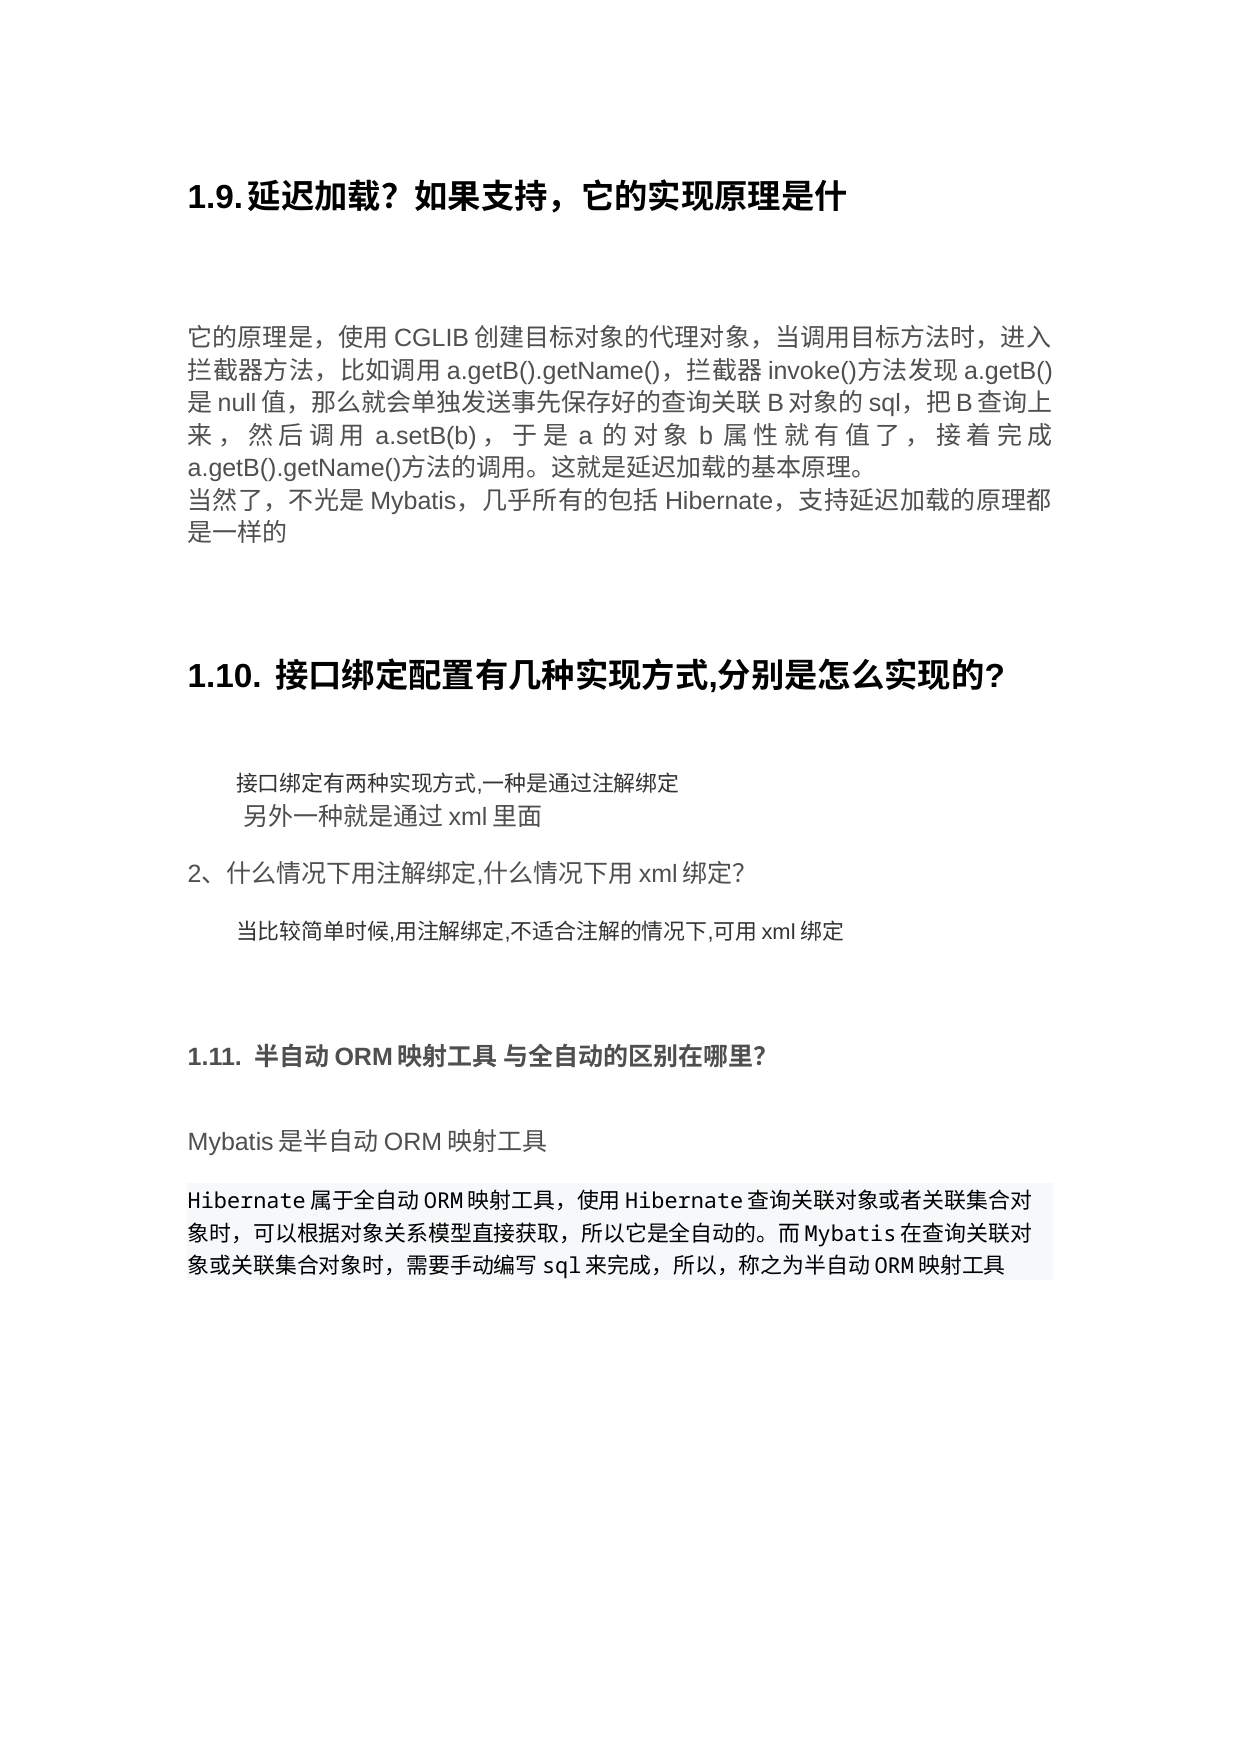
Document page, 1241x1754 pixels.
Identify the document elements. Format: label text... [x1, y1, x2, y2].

text Mybatis是半自动ORM映射工具 [187, 1125, 1053, 1158]
text 当比较简单时候,用注解绑定,不适合注解的情况下,可用xml绑定 [187, 915, 1053, 948]
text 2、什么情况下用注解绑定,什么情况下用xml绑定？ [187, 858, 1053, 890]
subtitle 半自动ORM映射工具 与全自动的区别在哪里？ [187, 1040, 498, 1072]
subtitle 接口绑定配置有几种实现方式,分别是怎么实现的? [187, 641, 1053, 706]
text Hibernate属于全自动ORM映射工具，使用Hibernate查询关联对象或者关联集合对象时，可以根据对象关系模型直接获取，所以它是全自动的。而Mybatis在查询关联对象或关联集合对象时，需要手动编写sql来完成，所以，称之为半自动ORM映射工具 [187, 1183, 1053, 1280]
text 另外一种就是通过xml里面 [187, 800, 1053, 833]
text 接口绑定有两种实现方式,一种是通过注解绑定 [187, 768, 1053, 800]
subtitle 延迟加载？如果支持，它的实现原理是什 [187, 162, 1053, 227]
text 它的原理是，使用CGLIB创建目标对象的代理对象，当调用目标方法时，进入拦截器方法，比如调用a.getB().getName()，拦截器invoke()方法发现a.getB()是null值，那么就会单独发送事先保存好的查询关联B对象的sql，把B查询上来，然后调用a.setB(b)，于是a的对象b属性就有值了，接着完成a.getB().getName()方法的调用。这就是延迟加载的基本原理。 当然了，不光是Mybatis，几乎所有的包括Hibernate，支持延迟加载的原理都是一样的 [187, 321, 1053, 549]
subtitle 半自动ORM映射工具 与全自动的区别在哪里？ [503, 1040, 1053, 1072]
